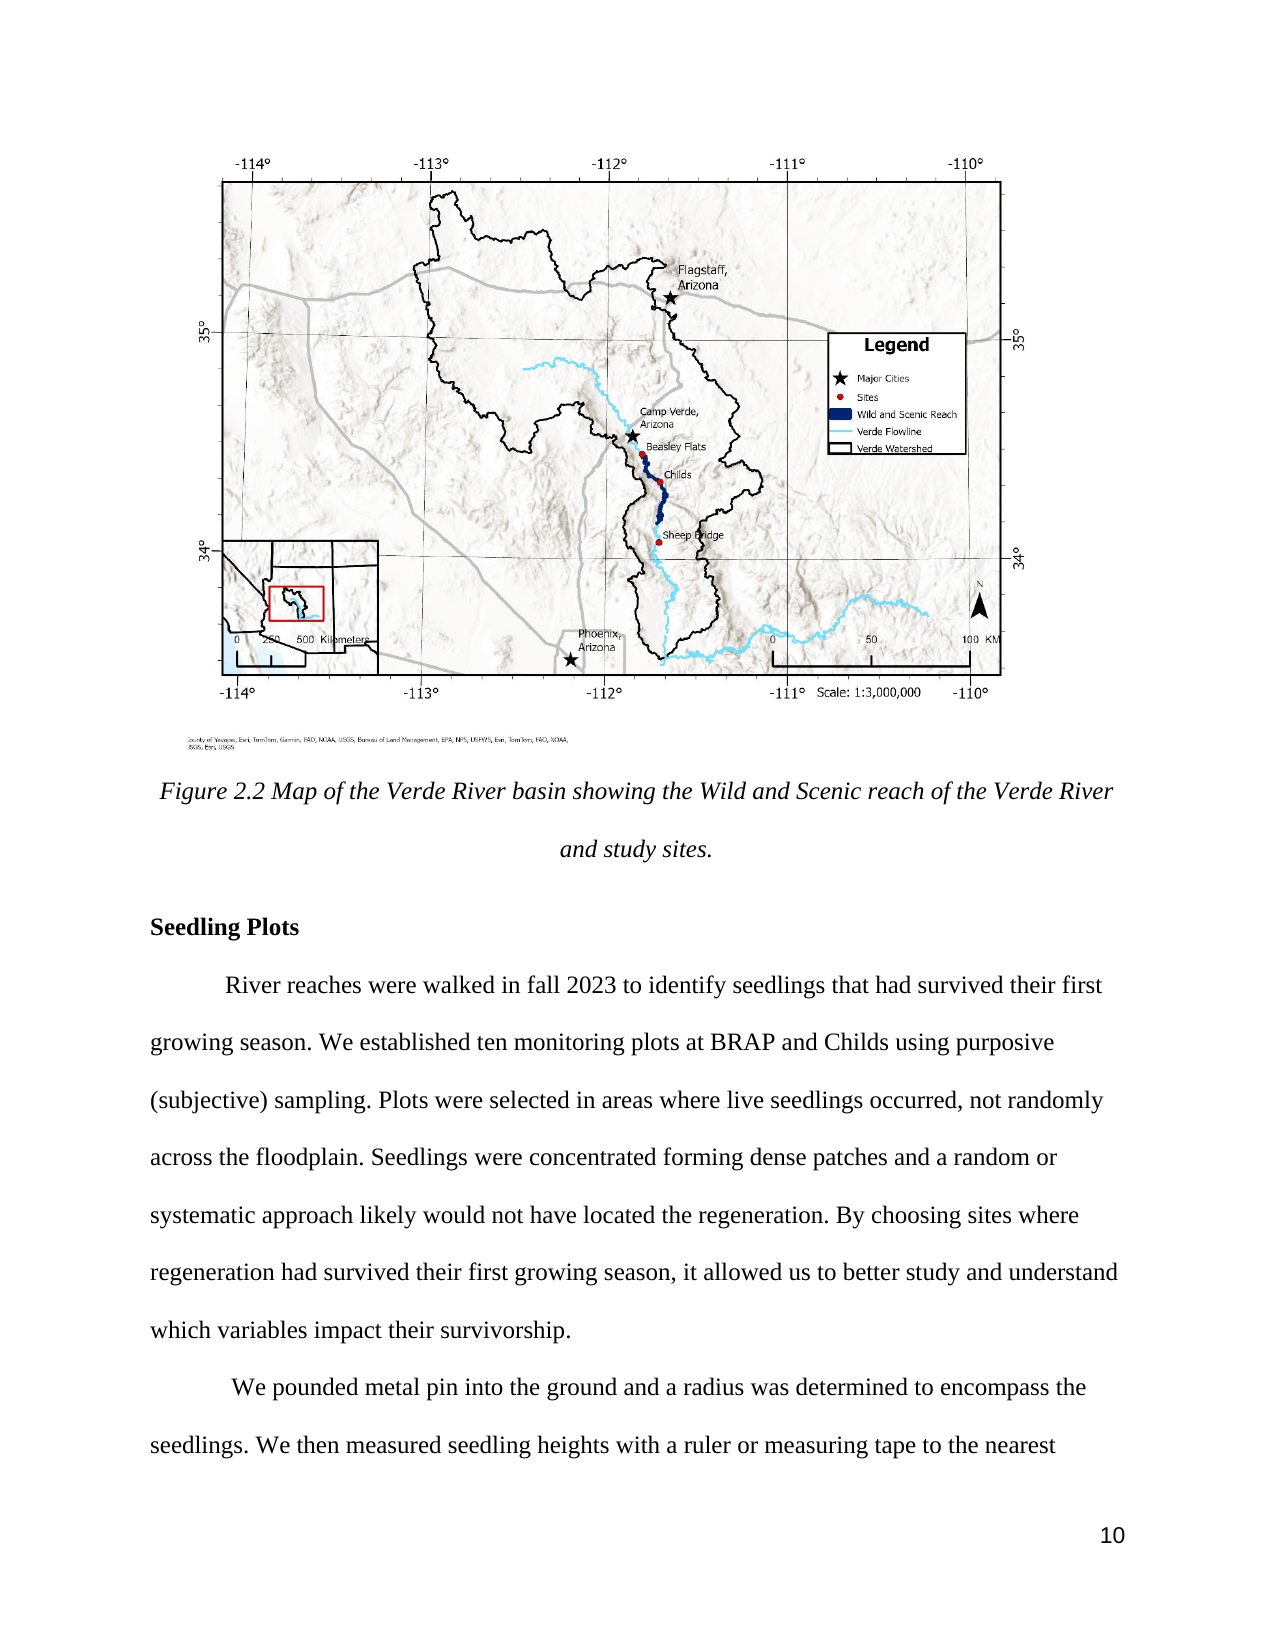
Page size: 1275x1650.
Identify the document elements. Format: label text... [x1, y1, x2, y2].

text Seedling Plots [150, 912, 1125, 941]
text River reaches were walked in fall 2023 to identify seedlings that had survived their first growing season. We established ten monitoring plots at BRAP and Childs using purposive (subjective) sampling. Plots were selected in areas where live seedlings occurred, not randomly across the floodplain. Seedlings were concentrated forming dense patches and a random or systematic approach likely would not have located the regeneration. By choosing sites where regeneration had survived their first growing season, it allowed us to better study and understand which variables impact their survivorship. [150, 970, 1125, 1343]
picture [187, 150, 1088, 750]
text Figure 2.2 Map of the Verde River basin showing the Wild and Scenic reach of the Verde River and study sites. [150, 776, 1125, 863]
